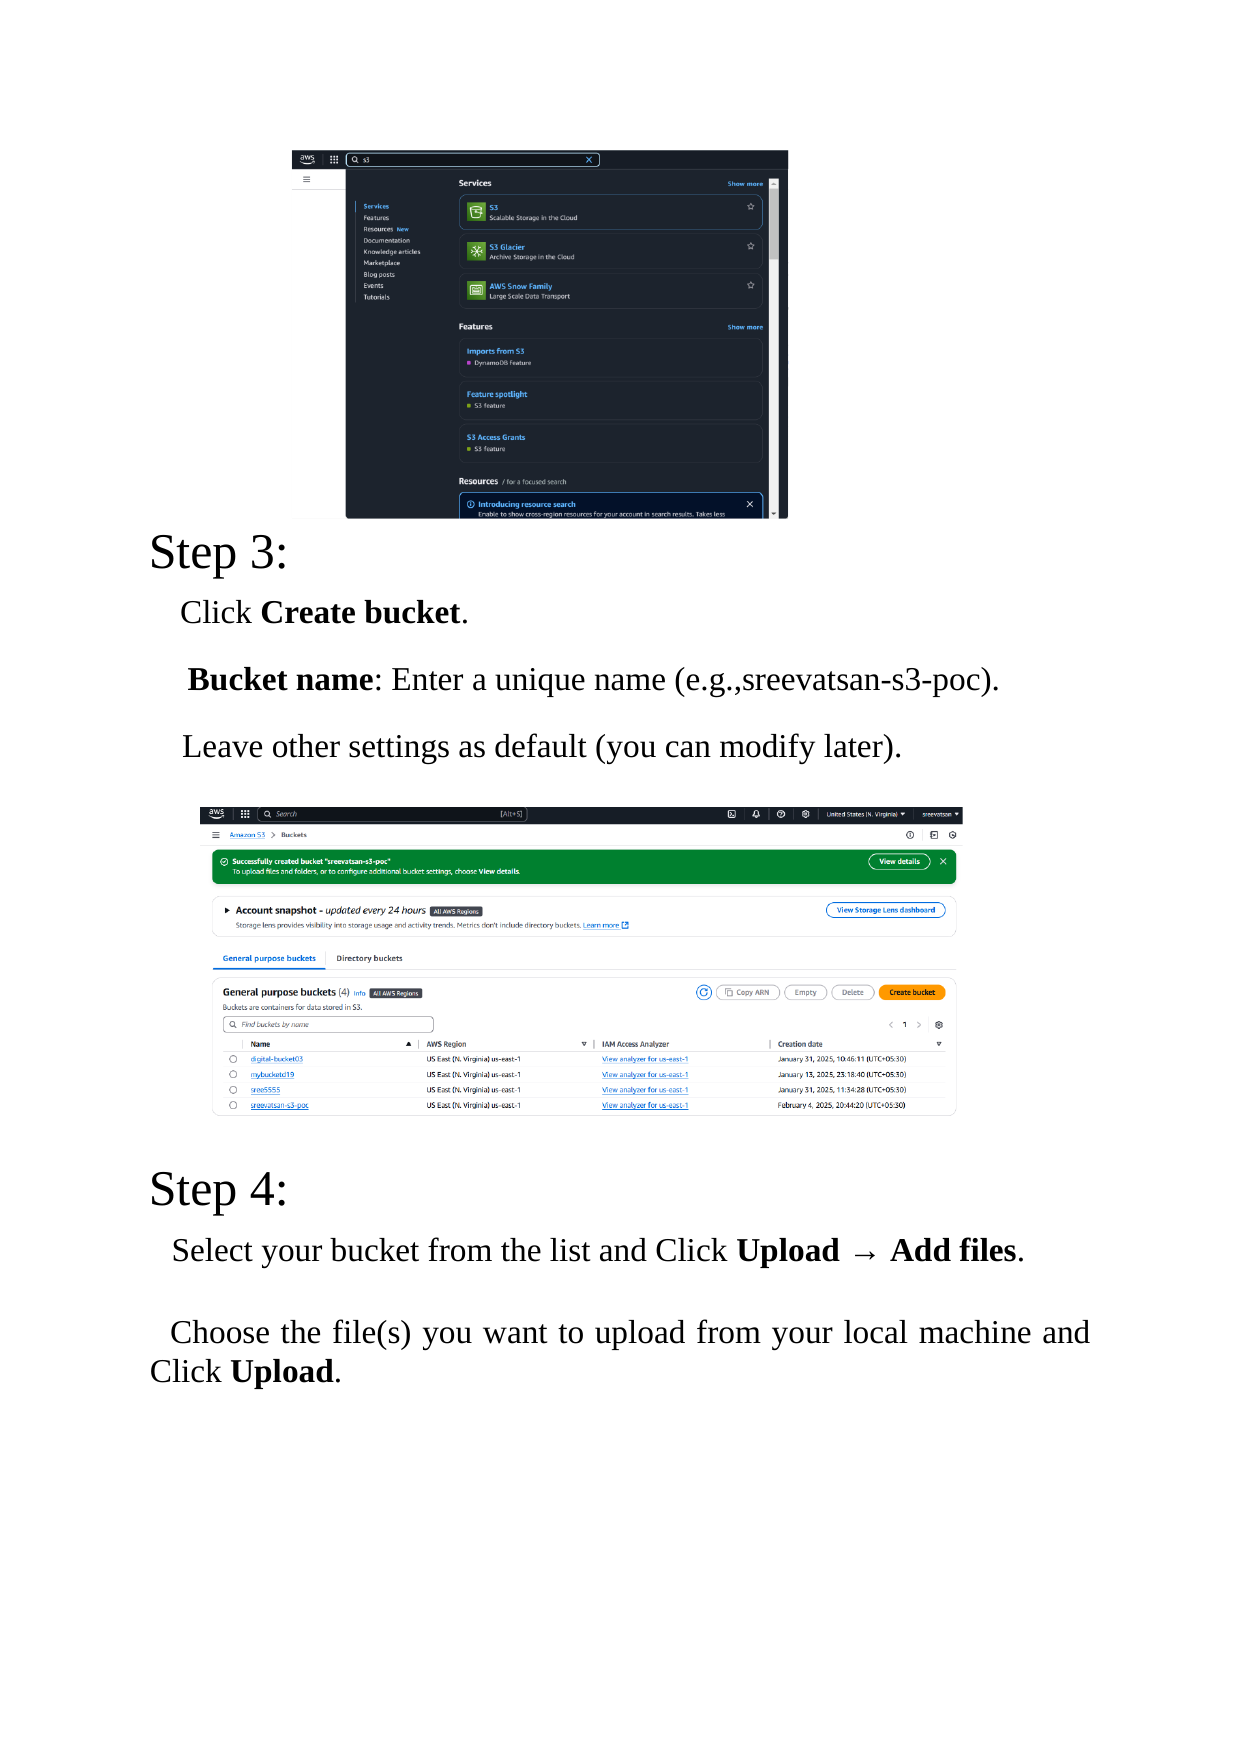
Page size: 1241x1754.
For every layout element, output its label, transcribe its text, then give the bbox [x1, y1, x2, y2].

text Select your bucket from the list and Click Upload → Add files. [148, 1230, 1092, 1268]
text Choose the file(s) you want to upload from your local machine and Click Upload. [148, 1312, 1092, 1390]
text Step 4: [148, 1159, 1140, 1216]
text Click Create bucket. [148, 592, 1140, 631]
text Step 3: [148, 522, 1140, 579]
text Bucket name: Enter a unique name (e.g.,sreevatsan-s3-poc). [187, 659, 1092, 698]
picture [291, 150, 789, 519]
picture [200, 807, 963, 1143]
text Leave other settings as default (you can modify later). [148, 726, 1092, 764]
